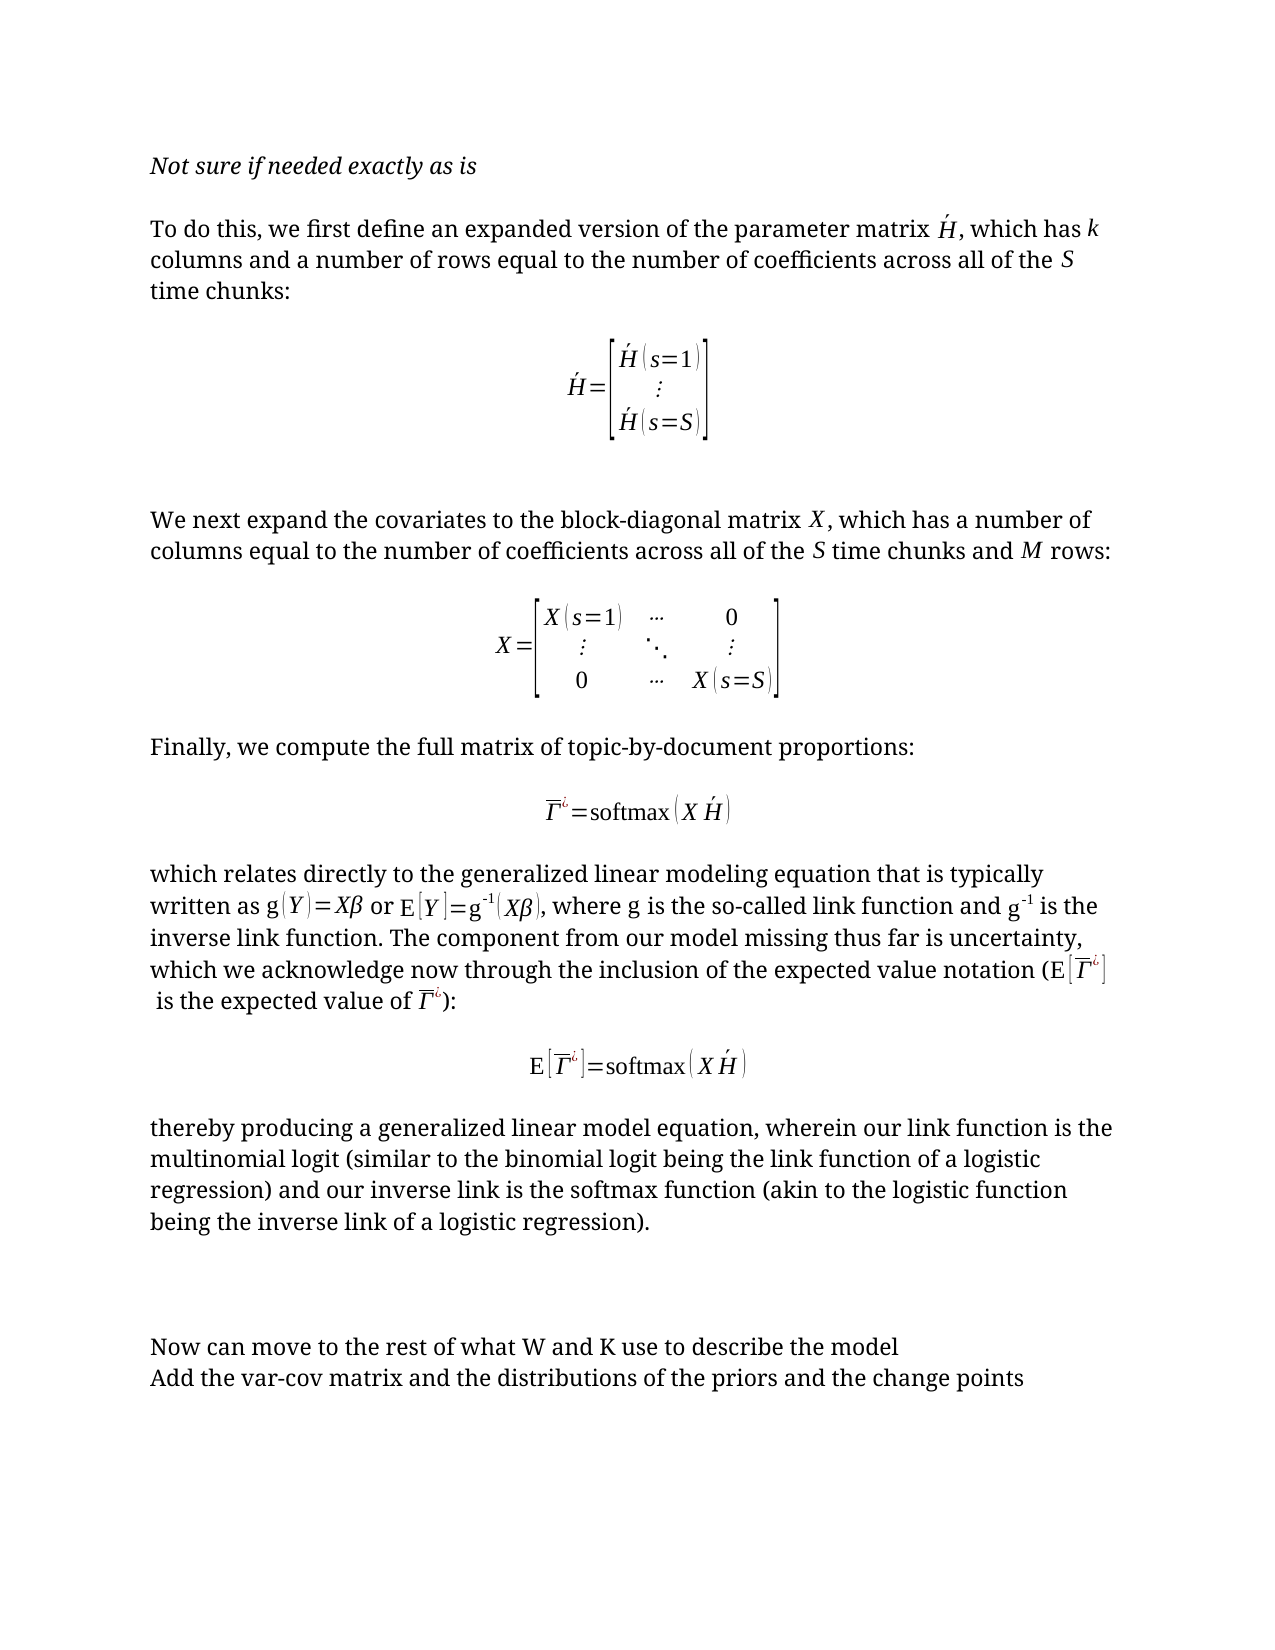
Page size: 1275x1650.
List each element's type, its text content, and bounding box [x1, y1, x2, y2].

text Finally, we compute the full matrix of topic-by-document proportions: [150, 731, 1125, 762]
text We next expand the covariates to the block-diagonal matrix , which has a number of columns equal to the number of coefficients across all of the time chunks and rows: [150, 504, 1125, 566]
text thereby producing a generalized linear model equation, wherein our link function is the multinomial logit (similar to the binomial logit being the link function of a logistic regression) and our inverse link is the softmax function (akin to the logistic function being the inverse link of a logistic regression). [150, 1112, 1125, 1237]
text Now can move to the rest of what W and K use to describe the model [150, 1331, 1125, 1362]
text To do this, we first define an expanded version of the parameter matrix , which has columns and a number of rows equal to the number of coefficients across all of the time chunks: [150, 212, 1125, 306]
text Add the var-cov matrix and the distributions of the priors and the change points [150, 1362, 1125, 1393]
text which relates directly to the generalized linear modeling equation that is typically written as or , where is the so-called link function and is the inverse link function. The component from our model missing thus far is uncertainty, which we acknowledge now through the inclusion of the expected value notation ( is the expected value of ): [150, 858, 1125, 1016]
text Not sure if needed exactly as is [150, 150, 1125, 181]
